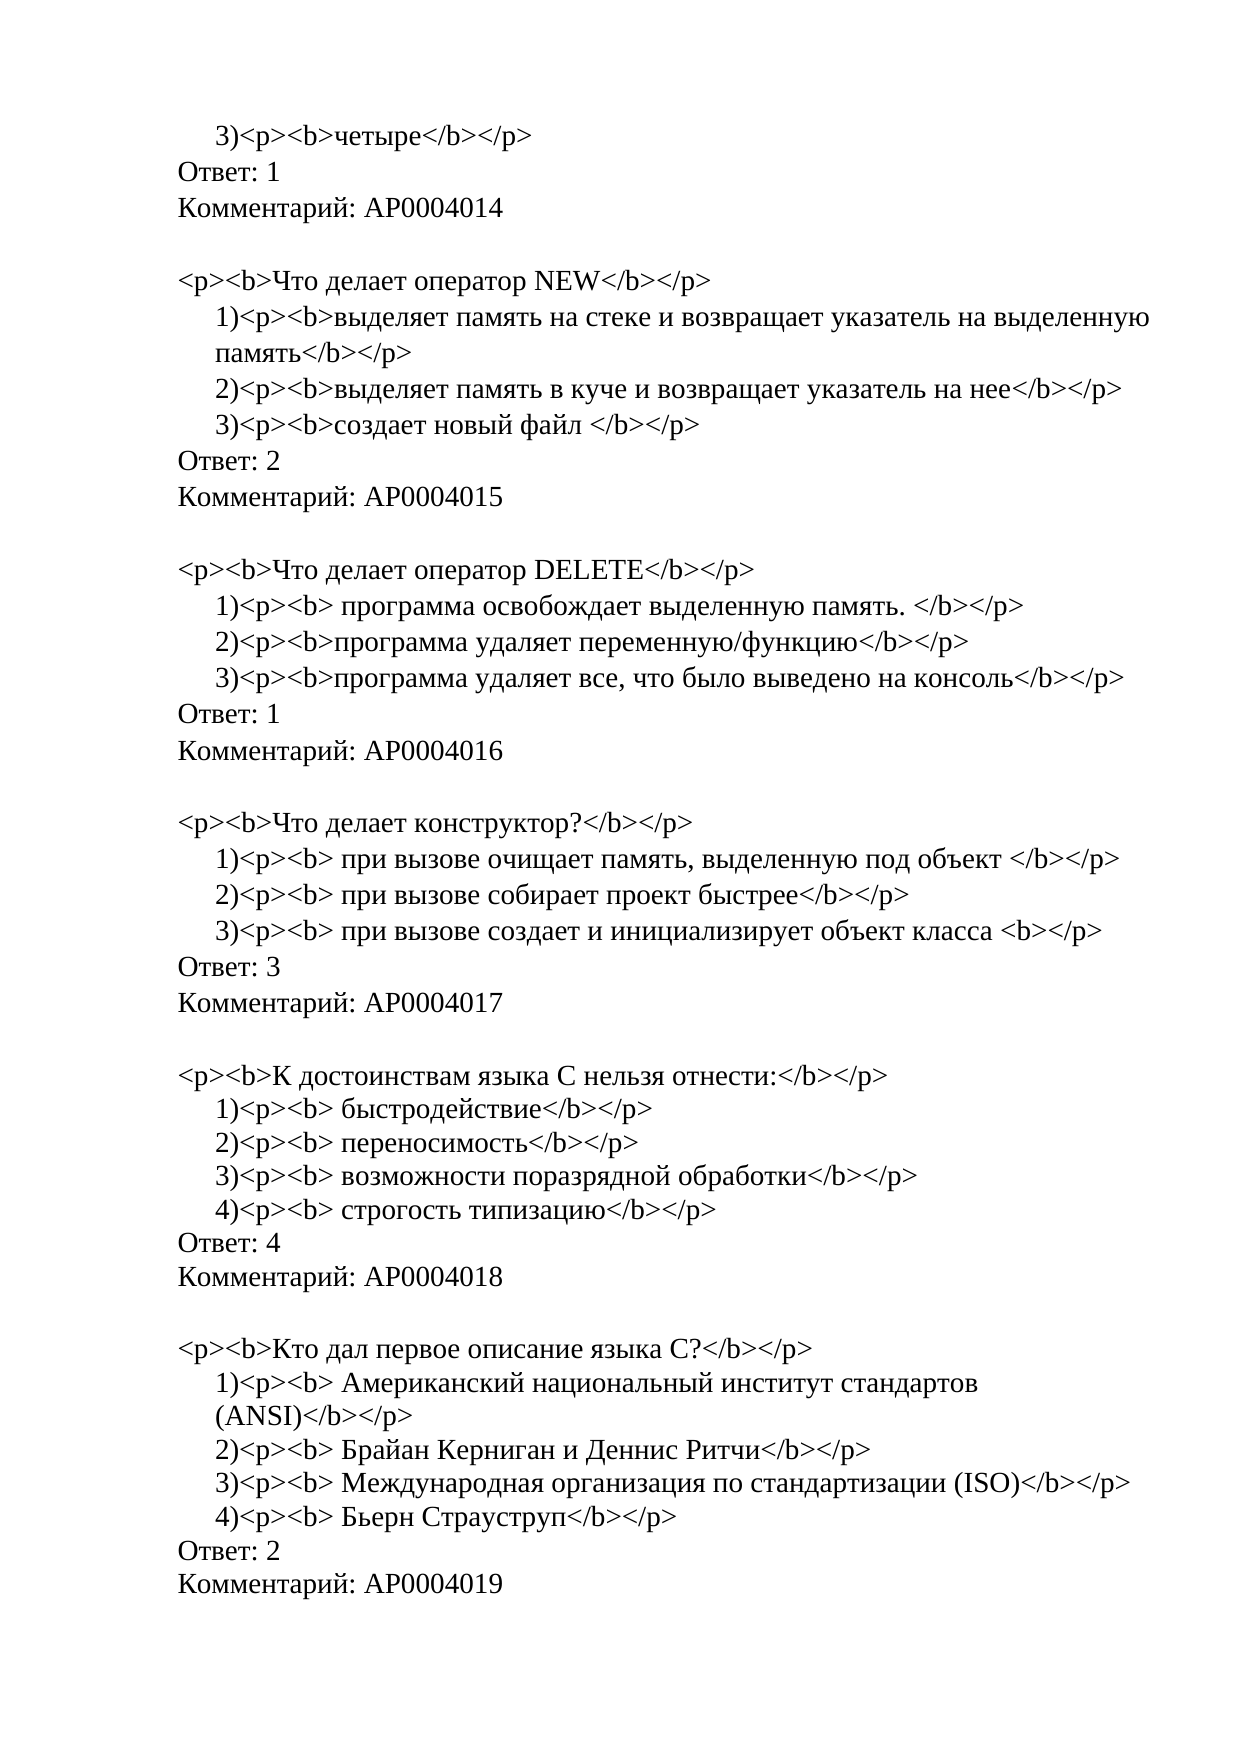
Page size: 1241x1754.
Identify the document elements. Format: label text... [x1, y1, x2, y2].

text 3)<p><b> Международная организация по стандартизации (ISO)</b></p> [215, 1466, 1152, 1499]
text Комментарий: AP0004017 [177, 986, 1152, 1019]
text Комментарий: AP0004014 [177, 190, 1152, 224]
text Ответ: 2 [177, 443, 1152, 477]
text Ответ: 4 [177, 1226, 1152, 1259]
text 1)<p><b>выделяет память на стеке и возвращает указатель на выделенную память</b></p> [215, 299, 1152, 368]
text 3)<p><b> при вызове создает и инициализирует объект класса <b></p> [215, 913, 1152, 947]
text 2)<p><b>выделяет память в куче и возвращает указатель на нее</b></p> [1011, 371, 1152, 405]
text Ответ: 1 [177, 154, 1152, 188]
text Ответ: 1 [177, 696, 1152, 730]
text 4)<p><b> Бьерн Страуструп</b></p> [215, 1499, 1152, 1533]
text 1)<p><b> быстродействие</b></p> [215, 1091, 1152, 1125]
text 4)<p><b> строгость типизацию</b></p> [215, 1192, 1152, 1226]
text 3)<p><b>четыре</b></p> [215, 118, 1152, 152]
text 2)<p><b> Брайан Керниган и Деннис Ритчи</b></p> [215, 1432, 1152, 1466]
text 3)<p><b>создает новый файл </b></p> [215, 407, 1152, 441]
text 2)<p><b> при вызове собирает проект быстрее</b></p> [215, 877, 1152, 911]
text <p><b>К достоинствам языка С нельзя отнести:</b></p> [177, 1058, 1152, 1091]
text <p><b>Что делает оператор NEW</b></p> [177, 263, 1152, 296]
text <p><b>Кто дал первое описание языка C?</b></p> [177, 1331, 1152, 1365]
text Комментарий: AP0004015 [177, 479, 1152, 513]
text Комментарий: AP0004016 [177, 733, 1152, 766]
text 2)<p><b>программа удаляет переменную/функцию</b></p> [215, 624, 334, 658]
text 3)<p><b>программа удаляет все, что было выведено на консоль</b></p> [215, 660, 1152, 694]
text Ответ: 2 [177, 1533, 1152, 1566]
text 2)<p><b>программа удаляет переменную/функцию</b></p> [858, 624, 1152, 658]
text Ответ: 3 [177, 949, 1152, 983]
text 1)<p><b> Американский национальный институт стандартов (ANSI)</b></p> [215, 1365, 1152, 1432]
text 2)<p><b> переносимость</b></p> [215, 1125, 1152, 1158]
text <p><b>Что делает оператор DELETE</b></p> [177, 552, 1152, 585]
text <p><b>Что делает конструктор?</b></p> [177, 805, 1152, 838]
text 3)<p><b> возможности поразрядной обработки</b></p> [215, 1158, 1152, 1192]
text 1)<p><b> при вызове очищает память, выделенную под объект </b></p> [215, 841, 1152, 874]
text 1)<p><b> программа освобождает выделенную память. </b></p> [215, 588, 1152, 622]
text Комментарий: AP0004019 [177, 1566, 1152, 1600]
text Комментарий: AP0004018 [177, 1259, 1152, 1293]
